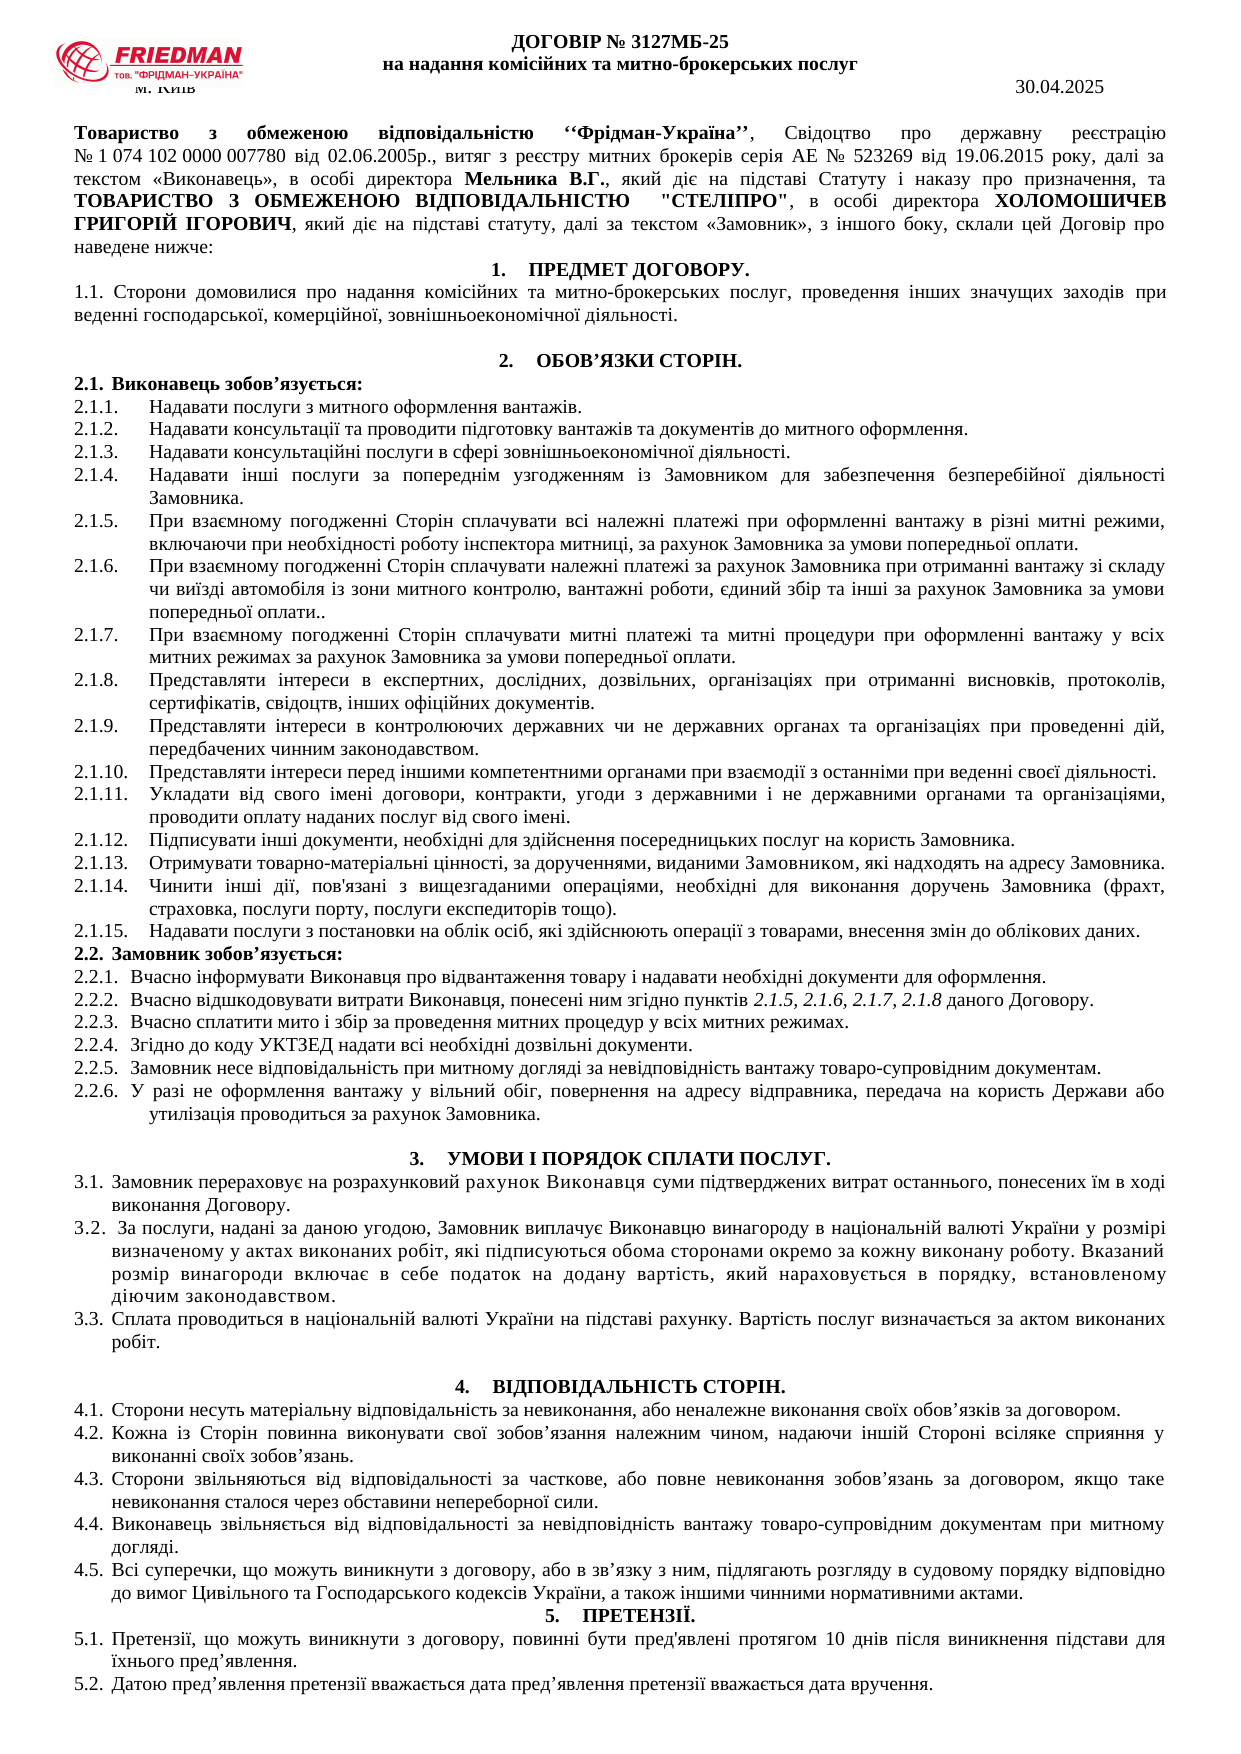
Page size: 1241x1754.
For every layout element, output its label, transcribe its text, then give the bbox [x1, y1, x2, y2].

text 1.1. Сторони домовилися про надання комісійних та митно-брокерських послуг, проведення інших значущих заходів при веденні господарської, комерційної, зовнішньоекономічної діяльності. [74, 281, 1167, 326]
list Представляти інтереси перед іншими компетентними органами при взаємодії з останніми при веденні своєї діяльності. [74, 759, 1167, 782]
list Представляти інтереси в контролюючих державних чи не державних органах та організаціях при проведенні дій, передбачених чинним законодавством. [74, 714, 1167, 759]
list При взаємному погодженні Сторін сплачувати всі належні платежі при оформленні вантажу в різні митні режими, включаючи при необхідності роботу інспектора митниці, за рахунок Замовника за умови попередньої оплати. [74, 509, 1167, 554]
list Отримувати товарно-матеріальні цінності, за дорученнями, виданими Замовником, які надходять на адресу Замовника. [74, 851, 1167, 874]
list Надавати консультації та проводити підготовку вантажів та документів до митного оформлення. [74, 417, 1167, 440]
list Датою пред’явлення претензії вважається дата пред’явлення претензії вважається дата вручення. [74, 1672, 1167, 1695]
list Згідно до коду УКТЗЕД надати всі необхідні дозвільні документи. [74, 1033, 1167, 1056]
list Чинити інші дії, пов'язані з вищезгаданими операціями, необхідні для виконання доручень Замовника (фрахт, страховка, послуги порту, послуги експедиторів тощо). [74, 874, 1167, 919]
list УМОВИ І ПОРЯДОК СПЛАТИ ПОСЛУГ. [74, 1147, 1167, 1170]
list Надавати консультаційні послуги в сфері зовнішньоекономічної діяльності. [74, 440, 1167, 463]
list Сторони несуть матеріальну відповідальність за невиконання, або неналежне виконання своїх обов’язків за договором. [74, 1398, 1167, 1421]
list ПРЕДМЕТ ДОГОВОРУ. [74, 258, 1167, 281]
text Товариство з обмеженою відповідальністю ‘‘Фрідман-Україна’’, Свідоцтво про державну реєстрацію № 1 074 102 0000 007780 від 02.06.2005р., витяг з реєстру митних брокерів серія АЕ № 523269 від 19.06.2015 року, далі за текстом «Виконавець», в особі директора Мельника В.Г., який діє на підставі Статуту і наказу про призначення, та ТОВАРИСТВО З ОБМЕЖЕНОЮ ВІДПОВІДАЛЬНІСТЮ "СТЕЛІПРО", в особі директора ХОЛОМОШИЧЕВ ГРИГОРІЙ ІГОРОВИЧ, який діє на підставі статуту, далі за текстом «Замовник», з іншого боку, склали цей Договір про наведене нижче: [74, 121, 1167, 258]
list При взаємному погодженні Сторін сплачувати належні платежі за рахунок Замовника при отриманні вантажу зі складу чи виїзді автомобіля із зони митного контролю, вантажні роботи, єдиний збір та інші за рахунок Замовника за умови попередньої оплати.. [74, 554, 1167, 623]
list Виконавець звільняється від відповідальності за невідповідність вантажу товаро-супровідним документам при митному догляді. [74, 1512, 1167, 1558]
list Замовник несе відповідальність при митному догляді за невідповідність вантажу товаро-супровідним документам. [74, 1056, 1167, 1079]
text на надання комісійних та митно-брокерських послуг [243, 52, 1167, 75]
list Надавати послуги з постановки на облік осiб, якi здiйснюють операцiї з товарами, внесення змін до облікових даних. [74, 919, 1167, 942]
list Представляти інтереси в експертних, дослідних, дозвільних, організаціях при отриманні висновків, протоколів, сертифікатів, свідоцтв, інших офіційних документів. [74, 668, 1167, 714]
text ДОГОВІР № 3127МБ-25 [74, 29, 1167, 52]
picture [55, 39, 243, 87]
list Замовник зобов’язується: [74, 942, 1167, 965]
text м. Київ 30.04.2025 [74, 75, 1167, 98]
list У разі не оформлення вантажу у вільний обіг, повернення на адресу відправника, передача на користь Держави або утилізація проводиться за рахунок Замовника. [74, 1079, 1167, 1124]
list ВІДПОВІДАЛЬНІСТЬ СТОРІН. [74, 1376, 1167, 1398]
list За послуги, надані за даною угодою, Замовник виплачує Виконавцю винагороду в національній валюті України у розмірі визначеному у актах виконаних робіт, які підписуються обома сторонами окремо за кожну виконану роботу. Вказаний розмір винагороди включає в себе податок на додану вартість, який нараховується в порядку, встановленому діючим законодавством. [74, 1216, 1167, 1307]
list Надавати інші послуги за попереднім узгодженням із Замовником для забезпечення безперебійної діяльності Замовника. [74, 463, 1167, 509]
list При взаємному погодженні Сторін сплачувати митні платежі та митні процедури при оформленні вантажу у всіх митних режимах за рахунок Замовника за умови попередньої оплати. [74, 623, 1167, 668]
list Вчасно відшкодовувати витрати Виконавця, понесені ним згідно пунктів 2.1.5, 2.1.6, 2.1.7, 2.1.8 даного Договору. [74, 988, 1167, 1011]
list Вчасно інформувати Виконавця про відвантаження товару і надавати необхідні документи для оформлення. [74, 965, 1167, 988]
list Кожна із Сторін повинна виконувати свої зобов’язання належним чином, надаючи іншій Стороні всіляке сприяння у виконанні своїх зобов’язань. [74, 1421, 1167, 1467]
list Виконавець зобов’язується: [74, 372, 1167, 394]
list Всі суперечки, що можуть виникнути з договору, або в зв’язку з ним, підлягають розгляду в судовому порядку відповідно до вимог Цивільного та Господарського кодексів України, а також іншими чинними нормативними актами. [74, 1558, 1167, 1604]
list ПРЕТЕНЗІЇ. [74, 1604, 1167, 1626]
list Підписувати інші документи, необхідні для здійснення посередницьких послуг на користь Замовника. [74, 828, 1167, 851]
list Надавати послуги з митного оформлення вантажів. [74, 394, 1167, 417]
list Сплата проводиться в національній валюті України на підставі рахунку. Вартість послуг визначається за актом виконаних робіт. [74, 1307, 1167, 1353]
list Вчасно сплатити мито і збір за проведення митних процедур у всіх митних режимах. [74, 1011, 1167, 1033]
list Претензії, що можуть виникнути з договору, повинні бути пред'явлені протягом 10 днів після виникнення підстави для їхнього пред’явлення. [74, 1626, 1167, 1672]
list Замовник перераховує на розрахунковий рахунок Виконавця суми підтверджених витрат останнього, понесених їм в ході виконання Договору. [74, 1170, 1167, 1216]
list Укладати від свого імені договори, контракти, угоди з державними і не державними органами та організаціями, проводити оплату наданих послуг від свого імені. [74, 782, 1167, 828]
list ОБОВ’ЯЗКИ СТОРІН. [74, 349, 1167, 372]
list Сторони звільняються від відповідальності за часткове, або повне невиконання зобов’язань за договором, якщо таке невиконання сталося через обставини непереборної сили. [74, 1467, 1167, 1512]
